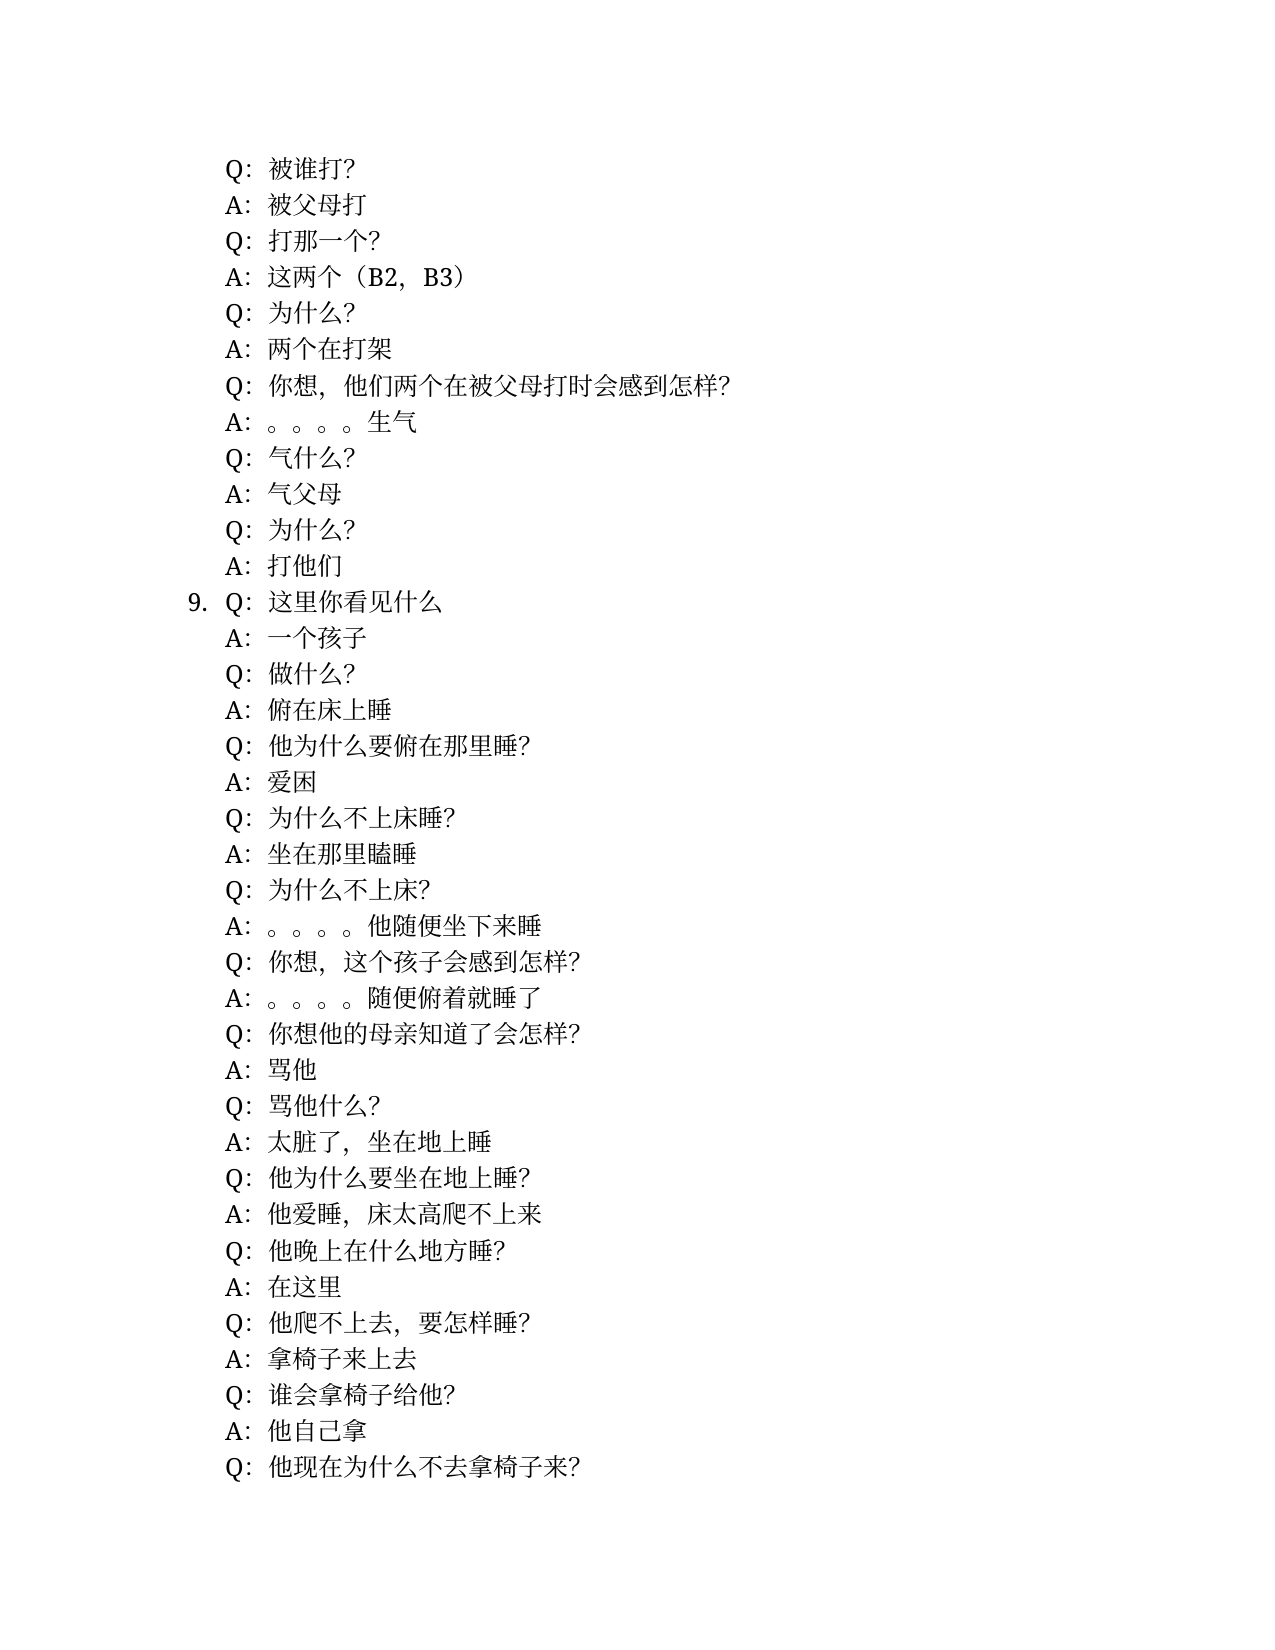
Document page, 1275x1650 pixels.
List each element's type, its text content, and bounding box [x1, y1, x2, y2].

list A：打他们 [225, 546, 1125, 582]
list Q：为什么？ [225, 294, 1125, 330]
list Q：你想，他们两个在被父母打时会感到怎样？ [225, 366, 1125, 402]
list Q：为什么不上床？ [225, 871, 1125, 907]
list A：一个孩子 [225, 618, 1125, 654]
list A：这两个（B2，B3） [225, 258, 1125, 294]
list A：太脏了，坐在地上睡 [225, 1123, 1125, 1159]
list Q：这里你看见什么 [187, 582, 1125, 618]
list Q：气什么？ [225, 438, 1125, 474]
list A：被父母打 [225, 186, 1125, 222]
list A：。。。。他随便坐下来睡 [225, 907, 1125, 943]
list A：他爱睡，床太高爬不上来 [225, 1195, 1125, 1231]
list Q：他现在为什么不去拿椅子来？ [225, 1447, 1125, 1483]
list A：气父母 [225, 474, 1125, 510]
list Q：谁会拿椅子给他？ [225, 1375, 1125, 1411]
list A：骂他 [225, 1051, 1125, 1087]
list A：在这里 [225, 1267, 1125, 1303]
list A：。。。。生气 [225, 402, 1125, 438]
list Q：为什么不上床睡？ [225, 799, 1125, 835]
list Q：打那一个？ [225, 222, 1125, 258]
list A：他自己拿 [225, 1411, 1125, 1447]
list Q：被谁打？ [225, 150, 1125, 186]
list Q：他爬不上去，要怎样睡？ [225, 1303, 1125, 1339]
list A：爱困 [225, 763, 1125, 799]
list Q：你想他的母亲知道了会怎样？ [225, 1015, 1125, 1051]
list Q：他为什么要俯在那里睡？ [225, 727, 1125, 763]
list Q：为什么？ [225, 510, 1125, 546]
list Q：你想，这个孩子会感到怎样？ [225, 943, 1125, 979]
list A：坐在那里瞌睡 [225, 835, 1125, 871]
list Q：做什么？ [225, 654, 1125, 691]
list A：。。。。随便俯着就睡了 [225, 979, 1125, 1015]
list Q：他晚上在什么地方睡？ [225, 1231, 1125, 1267]
list A：拿椅子来上去 [225, 1339, 1125, 1375]
list A：两个在打架 [225, 330, 1125, 366]
list Q：他为什么要坐在地上睡？ [225, 1159, 1125, 1195]
list Q：骂他什么？ [225, 1087, 1125, 1123]
list A：俯在床上睡 [225, 691, 1125, 727]
